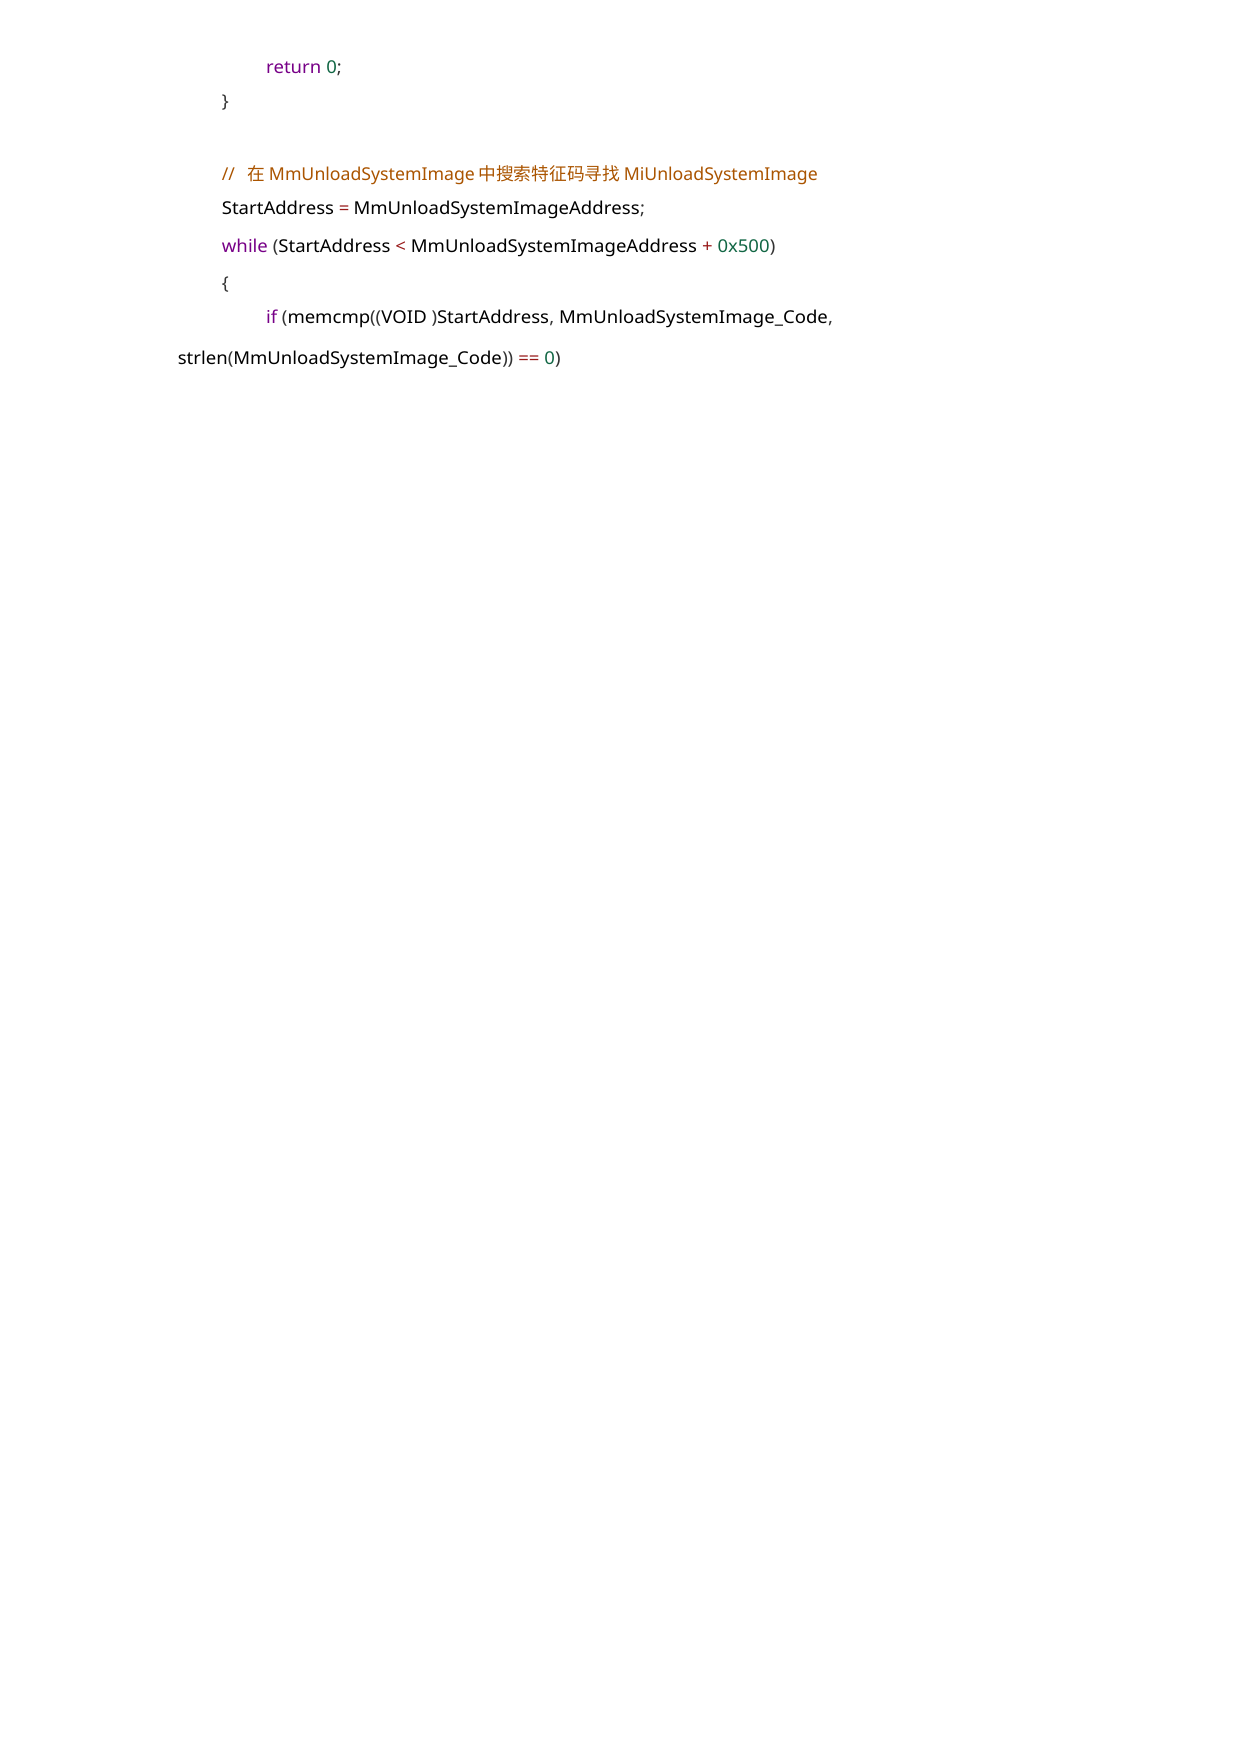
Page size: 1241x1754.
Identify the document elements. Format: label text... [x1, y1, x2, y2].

text // 在MmUnloadSystemImage中搜索特征码寻找MiUnloadSystemImage StartAddress = MmUnloadSystemImageAddress; [222, 161, 874, 219]
text if (memcmp((VOID )StartAddress, MmUnloadSystemImage_Code, strlen(MmUnloadSystemImage_Code)) == 0) [178, 305, 896, 369]
text } [222, 89, 1096, 113]
text { [222, 270, 1096, 294]
text return 0; [266, 54, 1096, 78]
text while (StartAddress < MmUnloadSystemImageAddress + 0x500) [222, 234, 1096, 258]
